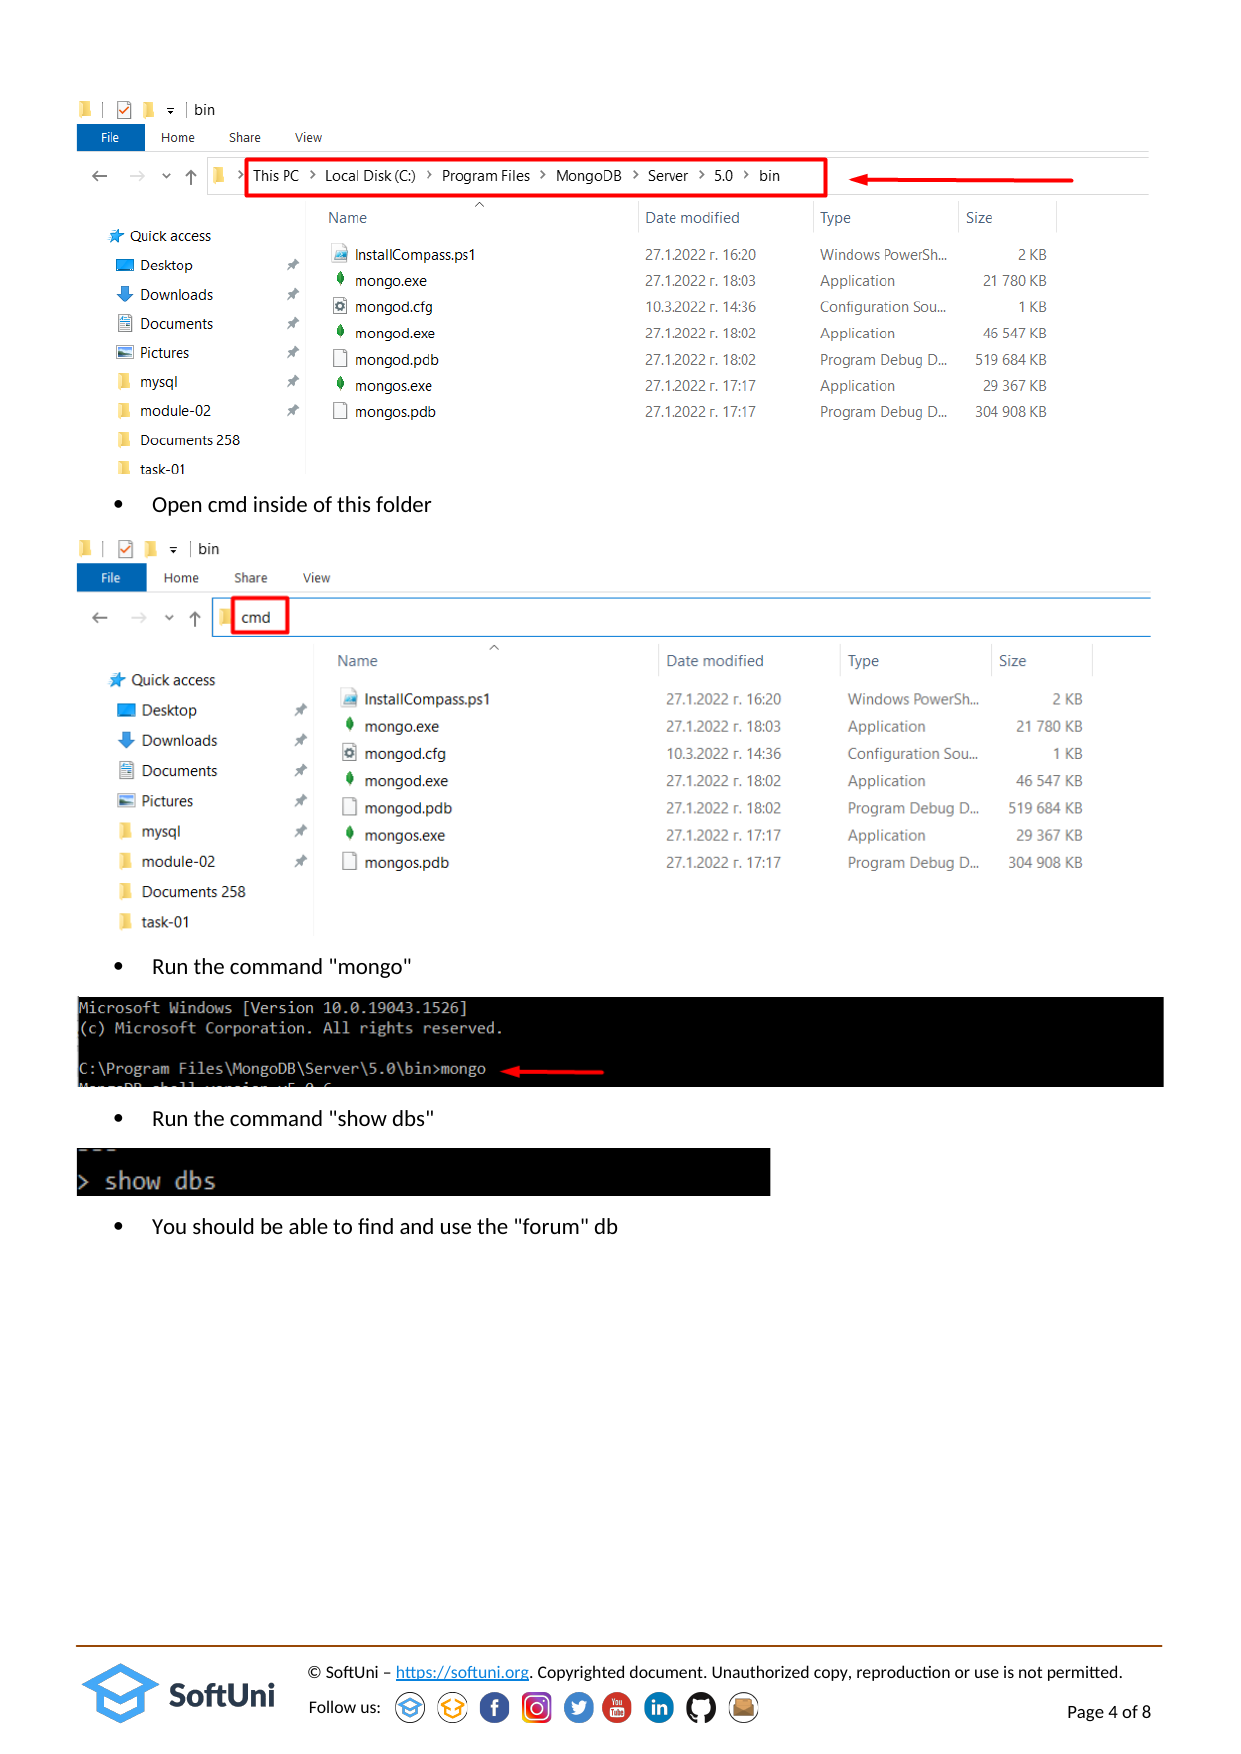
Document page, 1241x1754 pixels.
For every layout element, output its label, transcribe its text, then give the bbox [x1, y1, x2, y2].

picture [76, 535, 1151, 936]
picture [665, 1692, 674, 1701]
picture [686, 1692, 716, 1723]
picture [658, 1705, 667, 1714]
picture [76, 95, 1149, 474]
picture [602, 1692, 632, 1723]
picture [395, 1692, 425, 1723]
picture [644, 1714, 653, 1723]
list Run the command "mongo" [114, 952, 1163, 980]
list Run the command "show dbs" [114, 1104, 1163, 1132]
picture [665, 1714, 674, 1723]
picture [479, 1692, 510, 1723]
picture [564, 1692, 594, 1723]
picture [437, 1692, 468, 1723]
picture [75, 1658, 281, 1729]
list You should be able to find and use the "forum" db [114, 1212, 1163, 1240]
list Open cmd inside of this folder [114, 490, 1163, 518]
picture [76, 1148, 771, 1196]
picture [644, 1692, 653, 1701]
picture [76, 996, 1164, 1087]
picture [728, 1692, 759, 1723]
picture [522, 1692, 552, 1723]
